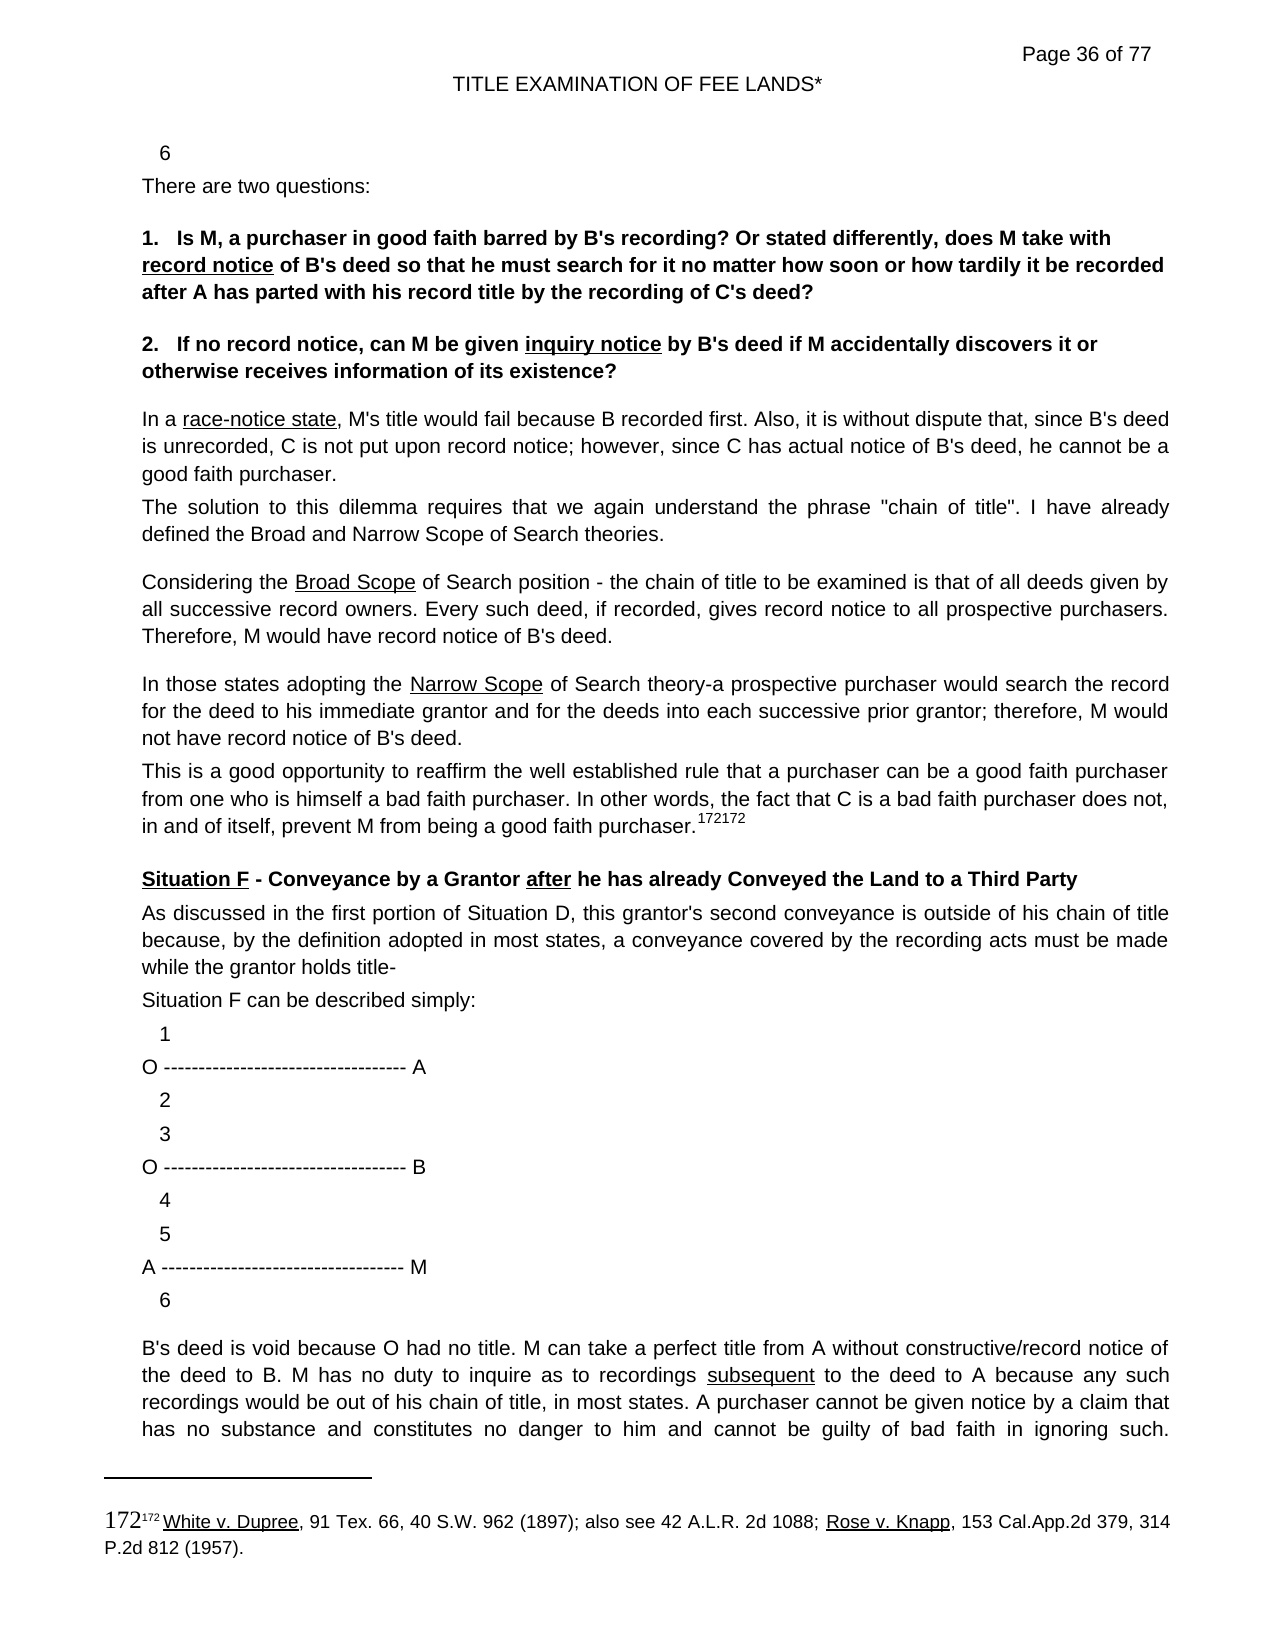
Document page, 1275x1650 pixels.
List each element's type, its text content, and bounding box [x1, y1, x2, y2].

text In those states adopting the Narrow Scope of Search theory-a prospective purchaser would search the record for the deed to his immediate grantor and for the deeds into each successive prior grantor; therefore, M would not have record notice of B's deed. [142, 669, 1171, 750]
text In a race-notice state, M's title would fail because B recorded first. Also, it is without dispute that, since B's deed is unrecorded, C is not put upon record notice; however, since C has actual notice of B's deed, he cannot be a good faith purchaser. [142, 404, 1171, 485]
text 6 [142, 1285, 1171, 1312]
text 2. If no record notice, can M be given inquiry notice by B's deed if M accidentally discovers it or otherwise receives information of its existence? [142, 329, 1171, 383]
text This is a good opportunity to reaffirm the well established rule that a purchaser can be a good faith purchaser from one who is himself a bad faith purchaser. In other words, the fact that C is a bad faith purchaser does not, in and of itself, prevent M from being a good faith purchaser.172 [142, 756, 1171, 839]
text 1 [142, 1018, 1171, 1045]
text O ----------------------------------- B [142, 1152, 1171, 1179]
text 5 [142, 1218, 1171, 1245]
text The solution to this dilemma requires that we again understand the phrase "chain of title". I have already defined the Broad and Narrow Scope of Search theories. [142, 492, 1171, 546]
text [142, 1333, 1171, 1441]
text 3 [142, 1118, 1171, 1145]
text There are two questions: [142, 171, 1171, 198]
text 2 [142, 1085, 1171, 1112]
text 6 [142, 137, 1171, 164]
text Situation F can be described simply: [142, 985, 1171, 1012]
text A ----------------------------------- M [142, 1252, 1171, 1279]
text Considering the Broad Scope of Search position - the chain of title to be examined is that of all deeds given by all successive record owners. Every such deed, if recorded, gives record notice to all prospective purchasers. Therefore, M would have record notice of B's deed. [142, 567, 1171, 648]
text 4 [142, 1185, 1171, 1212]
text O ----------------------------------- A [142, 1052, 1171, 1079]
text 1. Is M, a purchaser in good faith barred by B's recording? Or stated differently, does M take with record notice of B's deed so that he must search for it no matter how soon or how tardily it be recorded after A has parted with his record title by the recording of C's deed? [142, 223, 1171, 304]
text Situation F - Conveyance by a Grantor after he has already Conveyed the Land to a Third Party [142, 864, 1171, 891]
text As discussed in the first portion of Situation D, this grantor's second conveyance is outside of his chain of title because, by the definition adopted in most states, a conveyance covered by the recording acts must be made while the grantor holds title- [142, 897, 1171, 979]
